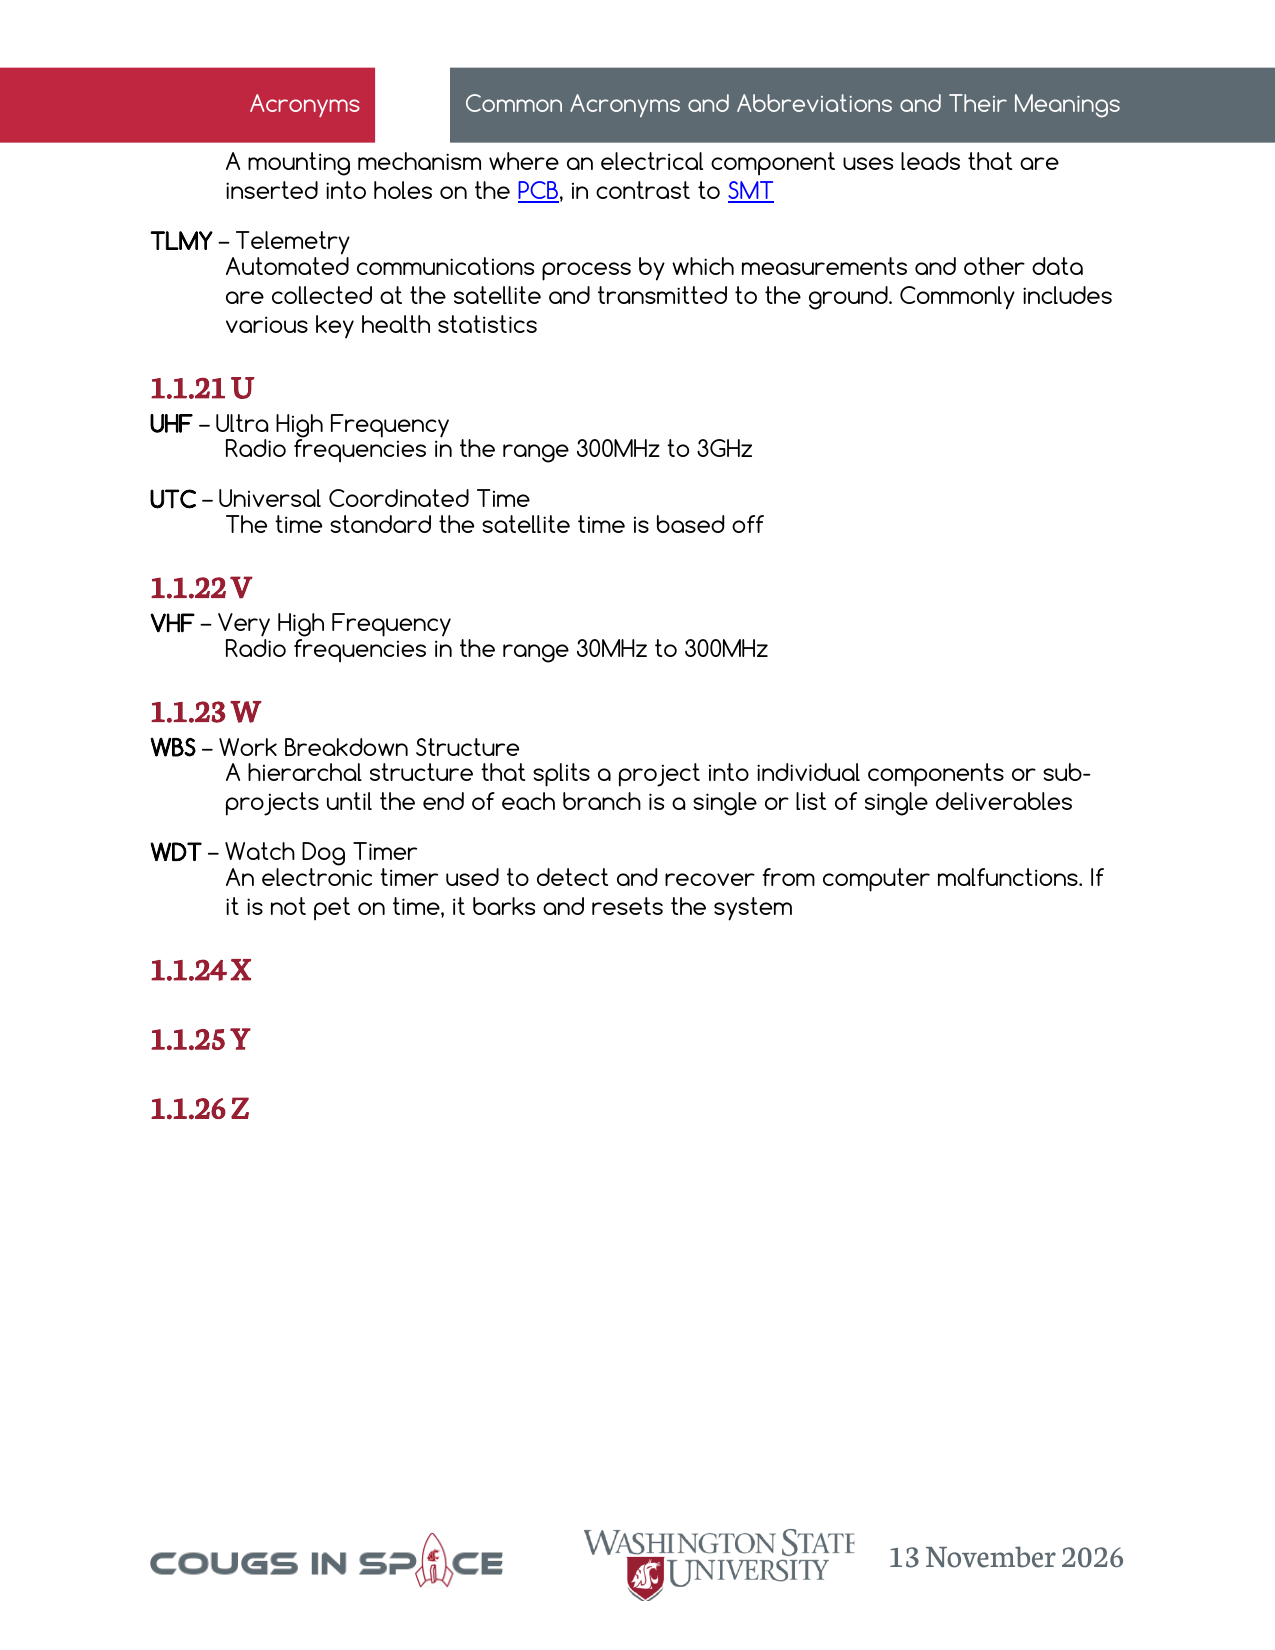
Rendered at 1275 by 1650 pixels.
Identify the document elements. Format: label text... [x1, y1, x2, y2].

text An electronic timer used to detect and recover from computer malfunctions. If it is not pet on time, it barks and resets the system [225, 866, 1125, 921]
subtitle 1.1.22 V [150, 563, 1125, 605]
subtitle 1.1.21 U [150, 363, 1125, 406]
subtitle 1.1.25 Y [150, 1015, 1125, 1057]
text WBS – Work Breakdown Structure [150, 736, 1125, 761]
text Radio frequencies in the range 30MHz to 300MHz [225, 637, 1125, 663]
text UHF – Ultra High Frequency [150, 412, 1125, 437]
picture [582, 1528, 854, 1601]
subtitle 1.1.23 W [150, 687, 1125, 729]
text VHF – Very High Frequency [150, 612, 1125, 637]
text TLMY – Telemetry [150, 229, 1125, 255]
text The time standard the satellite time is based off [225, 513, 1125, 539]
text WDT – Watch Dog Timer [150, 841, 1125, 866]
subtitle 1.1.26 Z [150, 1084, 1125, 1126]
subtitle 1.1.24 X [150, 946, 1125, 988]
text UTC – Universal Coordinated Time [150, 488, 1125, 513]
text A mounting mechanism where an electrical component uses leads that are inserted into holes on the PCB, in contrast to SMT [225, 150, 1125, 205]
text A hierarchal structure that splits a project into individual components or sub-projects until the end of each branch is a single or list of single deliverables [225, 761, 1125, 816]
text Automated communications process by which measurements and other data are collected at the satellite and transmitted to the ground. Commonly includes various key health statistics [225, 255, 1125, 339]
picture [150, 1532, 503, 1589]
text Radio frequencies in the range 300MHz to 3GHz [225, 437, 1125, 463]
